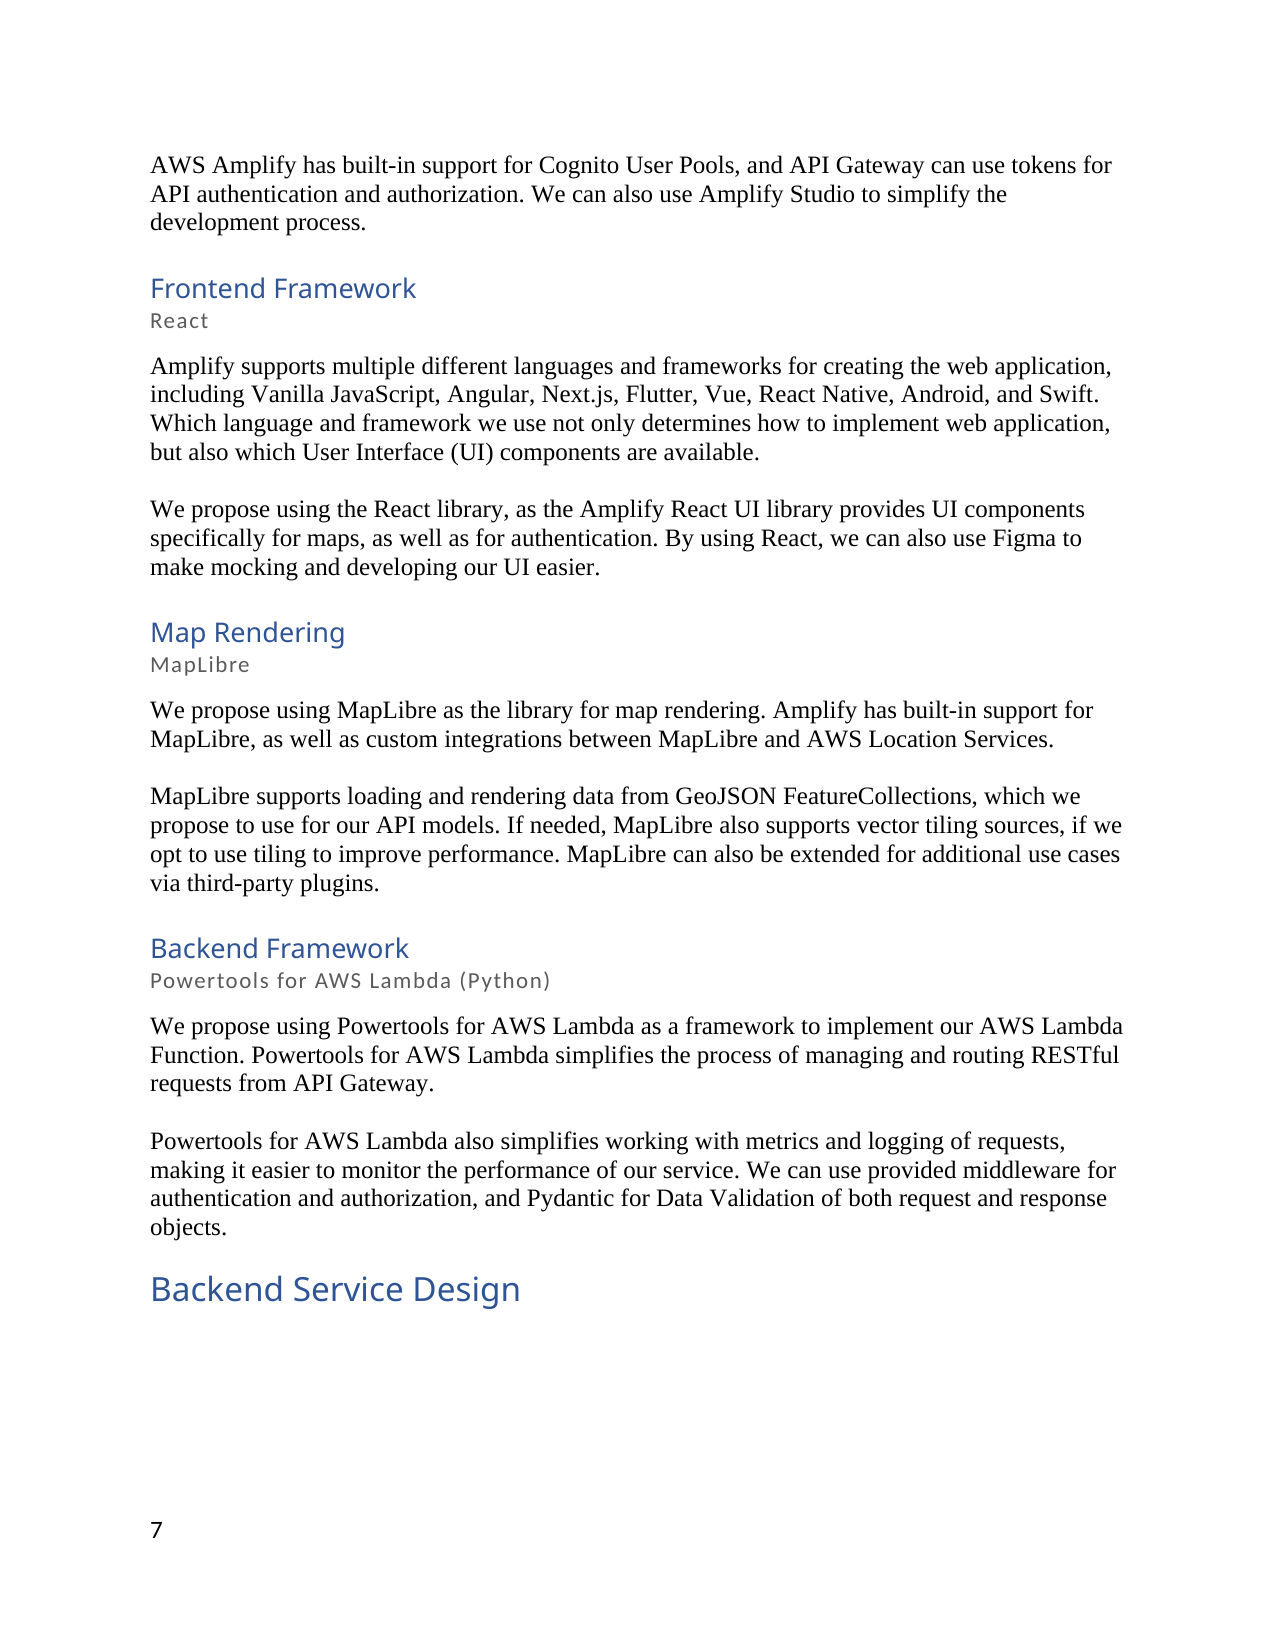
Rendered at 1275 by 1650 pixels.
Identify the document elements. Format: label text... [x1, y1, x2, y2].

text MapLibre supports loading and rendering data from GeoJSON FeatureCollections, which we propose to use for our API models. If needed, MapLibre also supports vector tiling sources, if we opt to use tiling to improve performance. MapLibre can also be extended for additional use cases via third-party plugins. [150, 781, 1125, 896]
text Amplify supports multiple different languages and frameworks for creating the web application, including Vanilla JavaScript, Angular, Next.js, Flutter, Vue, React Native, Android, and Swift. Which language and framework we use not only determines how to implement web application, but also which User Interface (UI) components are available. [150, 351, 1125, 466]
text We propose using the React library, as the Amplify React UI library provides UI components specifically for maps, as well as for authentication. By using React, we can also use Figma to make mocking and developing our UI easier. [150, 494, 1125, 581]
subtitle MapLibre [150, 651, 1125, 678]
text We propose using Powertools for AWS Lambda as a framework to implement our AWS Lambda Function. Powertools for AWS Lambda simplifies the process of managing and routing RESTful requests from API Gateway. [150, 1011, 1125, 1097]
text We propose using MapLibre as the library for map rendering. Amplify has built-in support for MapLibre, as well as custom integrations between MapLibre and AWS Location Services. [150, 695, 1125, 753]
subtitle Backend Framework [150, 929, 1125, 966]
subtitle Backend Service Design [150, 1266, 1125, 1311]
subtitle Powertools for AWS Lambda (Python) [150, 966, 1125, 994]
subtitle React [150, 306, 1125, 334]
subtitle Frontend Framework [150, 269, 1125, 306]
subtitle Map Rendering [150, 614, 1125, 651]
text AWS Amplify has built-in support for Cognito User Pools, and API Gateway can use tokens for API authentication and authorization. We can also use Amplify Studio to simplify the development process. [150, 150, 1125, 236]
text Powertools for AWS Lambda also simplifies working with metrics and logging of requests, making it easier to monitor the performance of our service. We can use provided middleware for authentication and authorization, and Pydantic for Data Validation of both request and response objects. [150, 1126, 1125, 1241]
